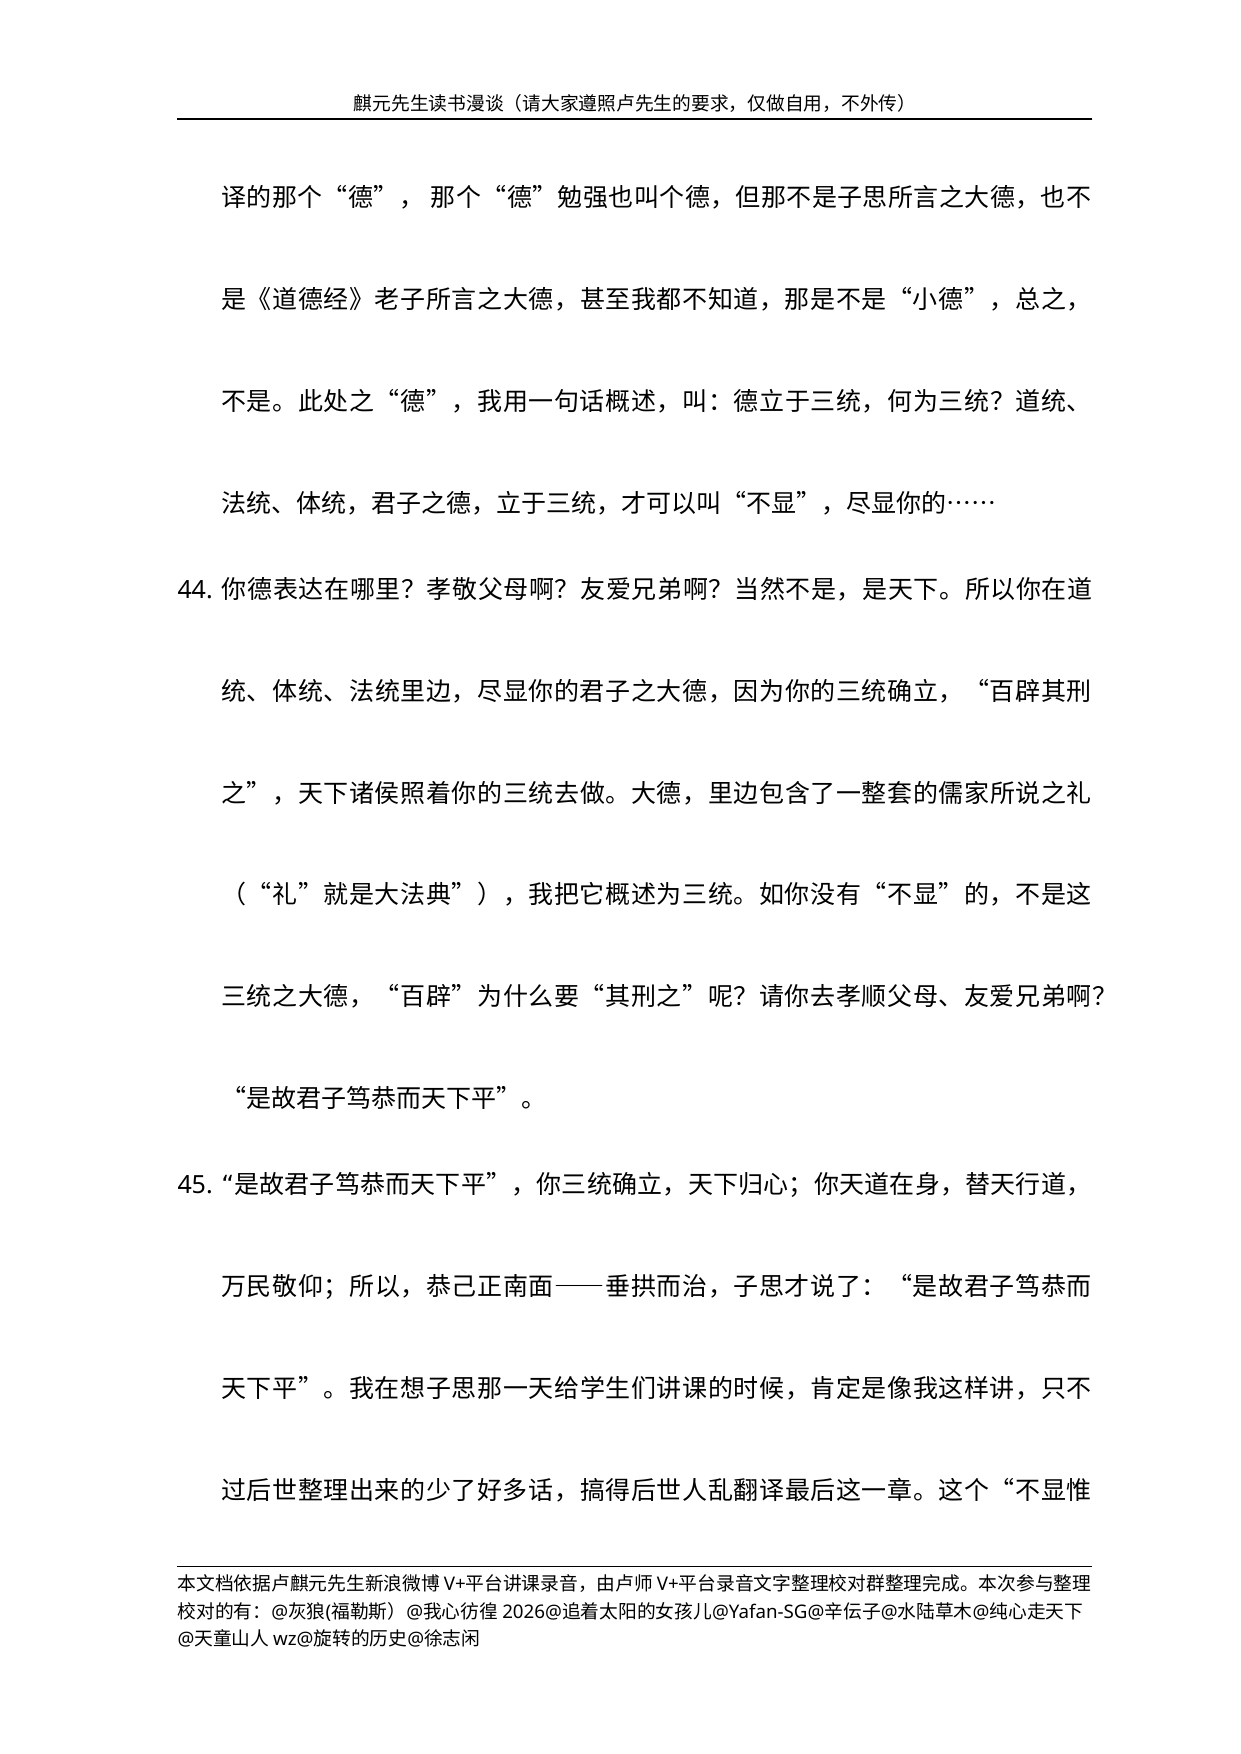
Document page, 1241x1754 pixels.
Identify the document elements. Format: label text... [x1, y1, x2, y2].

list ﻿你德表达在哪里？孝敬父母啊？友爱兄弟啊？当然不是，是天下。所以你在道统、体统、法统里边，尽显你的君子之大德，因为你的三统确立，“百辟其刑之”，天下诸侯照着你的三统去做。大德，里边包含了一整套的儒家所说之礼（“礼”就是大法典”），我把它概述为三统。如你没有“不显”的，不是这三统之大德，“百辟”为什么要“其刑之”呢？请你去孝顺父母、友爱兄弟啊？“是故君子笃恭而天下平”。 [177, 553, 1092, 1131]
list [177, 1149, 1092, 1522]
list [177, 162, 1092, 535]
